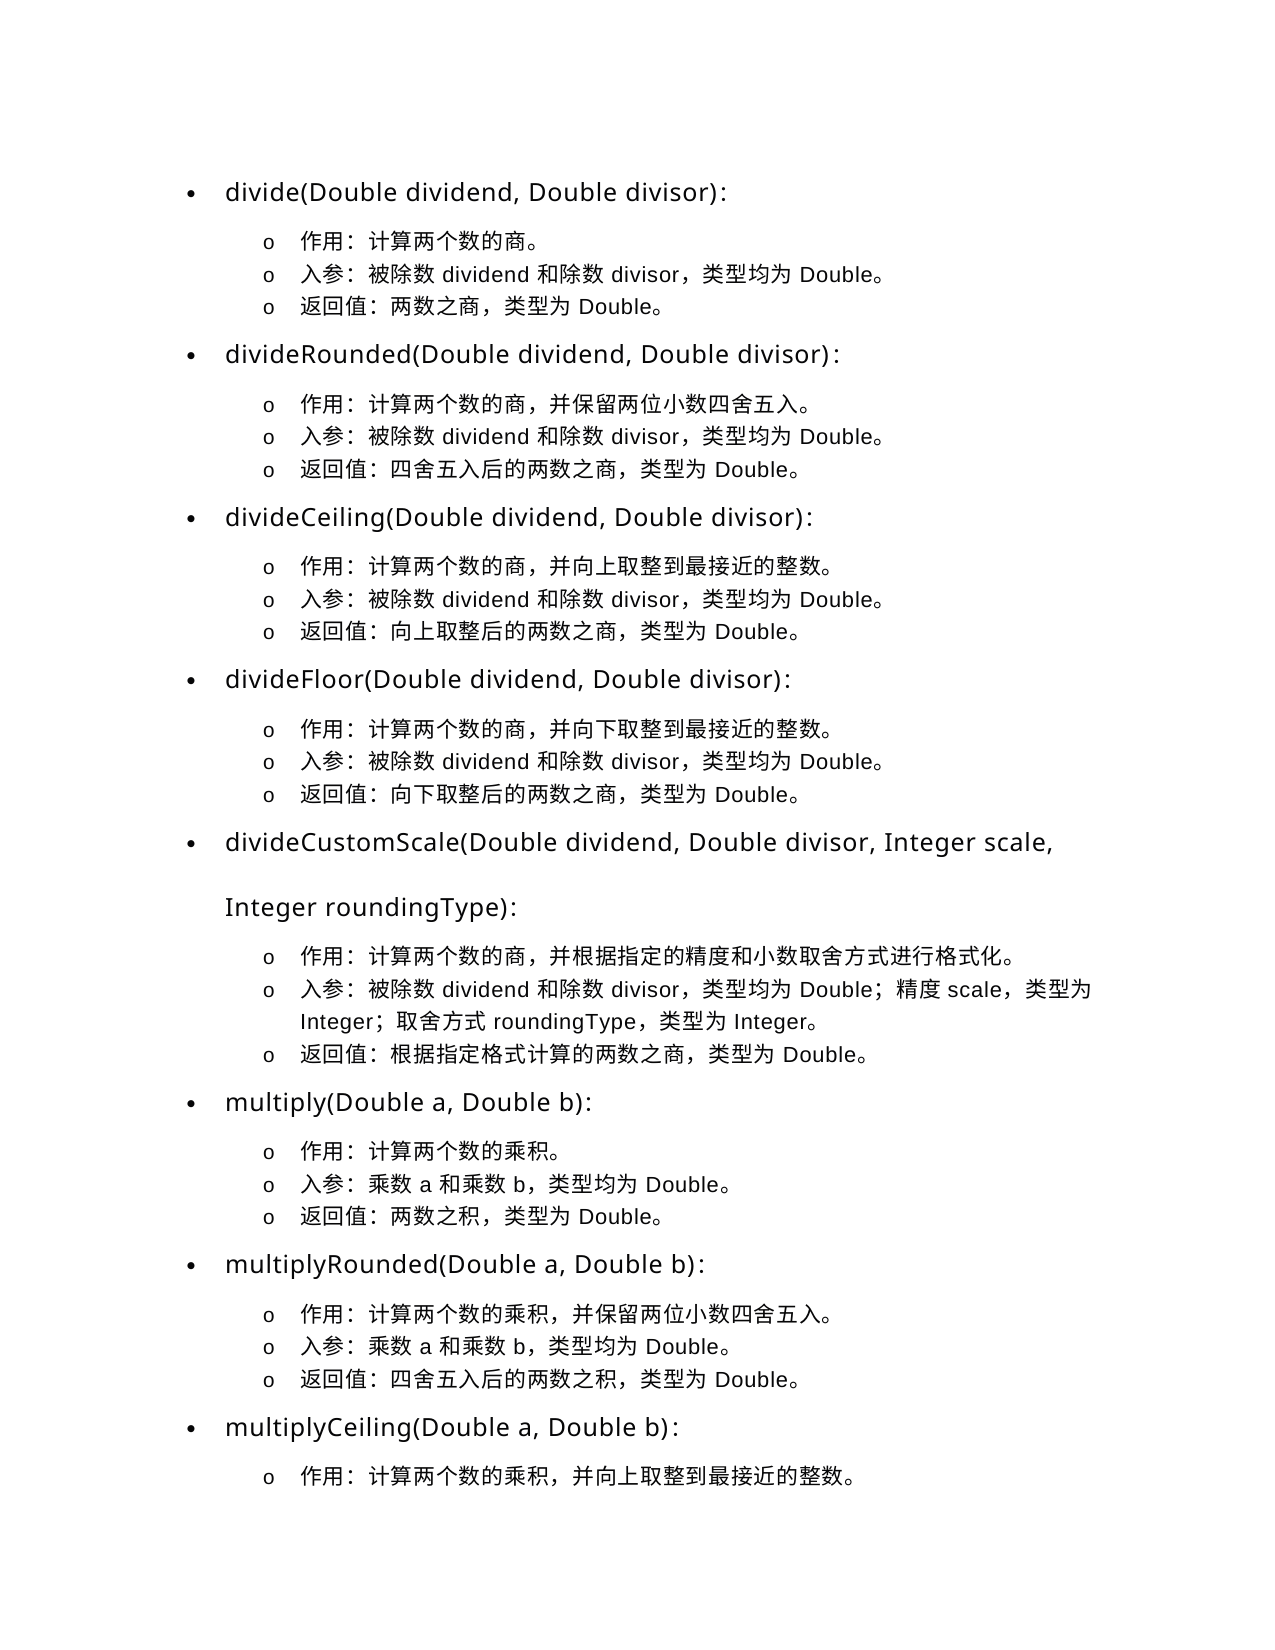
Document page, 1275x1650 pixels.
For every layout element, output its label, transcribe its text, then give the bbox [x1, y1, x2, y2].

list 作用：计算两个数的商，并保留两位小数四舍五入。 [262, 386, 1125, 419]
list 入参：被除数 dividend 和除数 divisor，类型均为 Double；精度 scale，类型为 Integer；取舍方式 roundingType，类型为 Integer。 [262, 971, 1125, 1036]
list 作用：计算两个数的乘积。 [262, 1134, 1125, 1166]
list divide(Double dividend, Double divisor)： [187, 159, 1125, 224]
list 返回值：向下取整后的两数之商，类型为 Double。 [262, 776, 1125, 809]
list 入参：被除数 dividend 和除数 divisor，类型均为 Double。 [262, 419, 1125, 451]
list multiplyRounded(Double a, Double b)： [187, 1231, 1125, 1296]
list 返回值：四舍五入后的两数之商，类型为 Double。 [262, 451, 1125, 484]
list 作用：计算两个数的商。 [262, 224, 1125, 256]
list divideCustomScale(Double dividend, Double divisor, Integer scale, Integer roundingType)： [187, 809, 1125, 939]
list 入参：被除数 dividend 和除数 divisor，类型均为 Double。 [262, 581, 1125, 614]
list 作用：计算两个数的乘积，并保留两位小数四舍五入。 [262, 1296, 1125, 1329]
list divideCeiling(Double dividend, Double divisor)： [187, 484, 1125, 549]
list divideFloor(Double dividend, Double divisor)： [187, 646, 1125, 711]
list 返回值：两数之商，类型为 Double。 [262, 289, 1125, 321]
list 作用：计算两个数的商，并向上取整到最接近的整数。 [262, 549, 1125, 581]
list 作用：计算两个数的商，并向下取整到最接近的整数。 [262, 711, 1125, 744]
list 作用：计算两个数的商，并根据指定的精度和小数取舍方式进行格式化。 [262, 939, 1125, 971]
list 入参：被除数 dividend 和除数 divisor，类型均为 Double。 [262, 256, 1125, 289]
list 入参：乘数 a 和乘数 b，类型均为 Double。 [262, 1166, 1125, 1199]
list 入参：乘数 a 和乘数 b，类型均为 Double。 [262, 1329, 1125, 1361]
list 返回值：两数之积，类型为 Double。 [262, 1199, 1125, 1231]
list 入参：被除数 dividend 和除数 divisor，类型均为 Double。 [262, 744, 1125, 776]
list 返回值：向上取整后的两数之商，类型为 Double。 [262, 614, 1125, 646]
list multiply(Double a, Double b)： [187, 1069, 1125, 1134]
list 返回值：四舍五入后的两数之积，类型为 Double。 [262, 1361, 1125, 1394]
list divideRounded(Double dividend, Double divisor)： [187, 321, 1125, 386]
list 返回值：根据指定格式计算的两数之商，类型为 Double。 [262, 1036, 1125, 1069]
list multiplyCeiling(Double a, Double b)： [187, 1394, 1125, 1459]
list 作用：计算两个数的乘积，并向上取整到最接近的整数。 [262, 1459, 1125, 1491]
